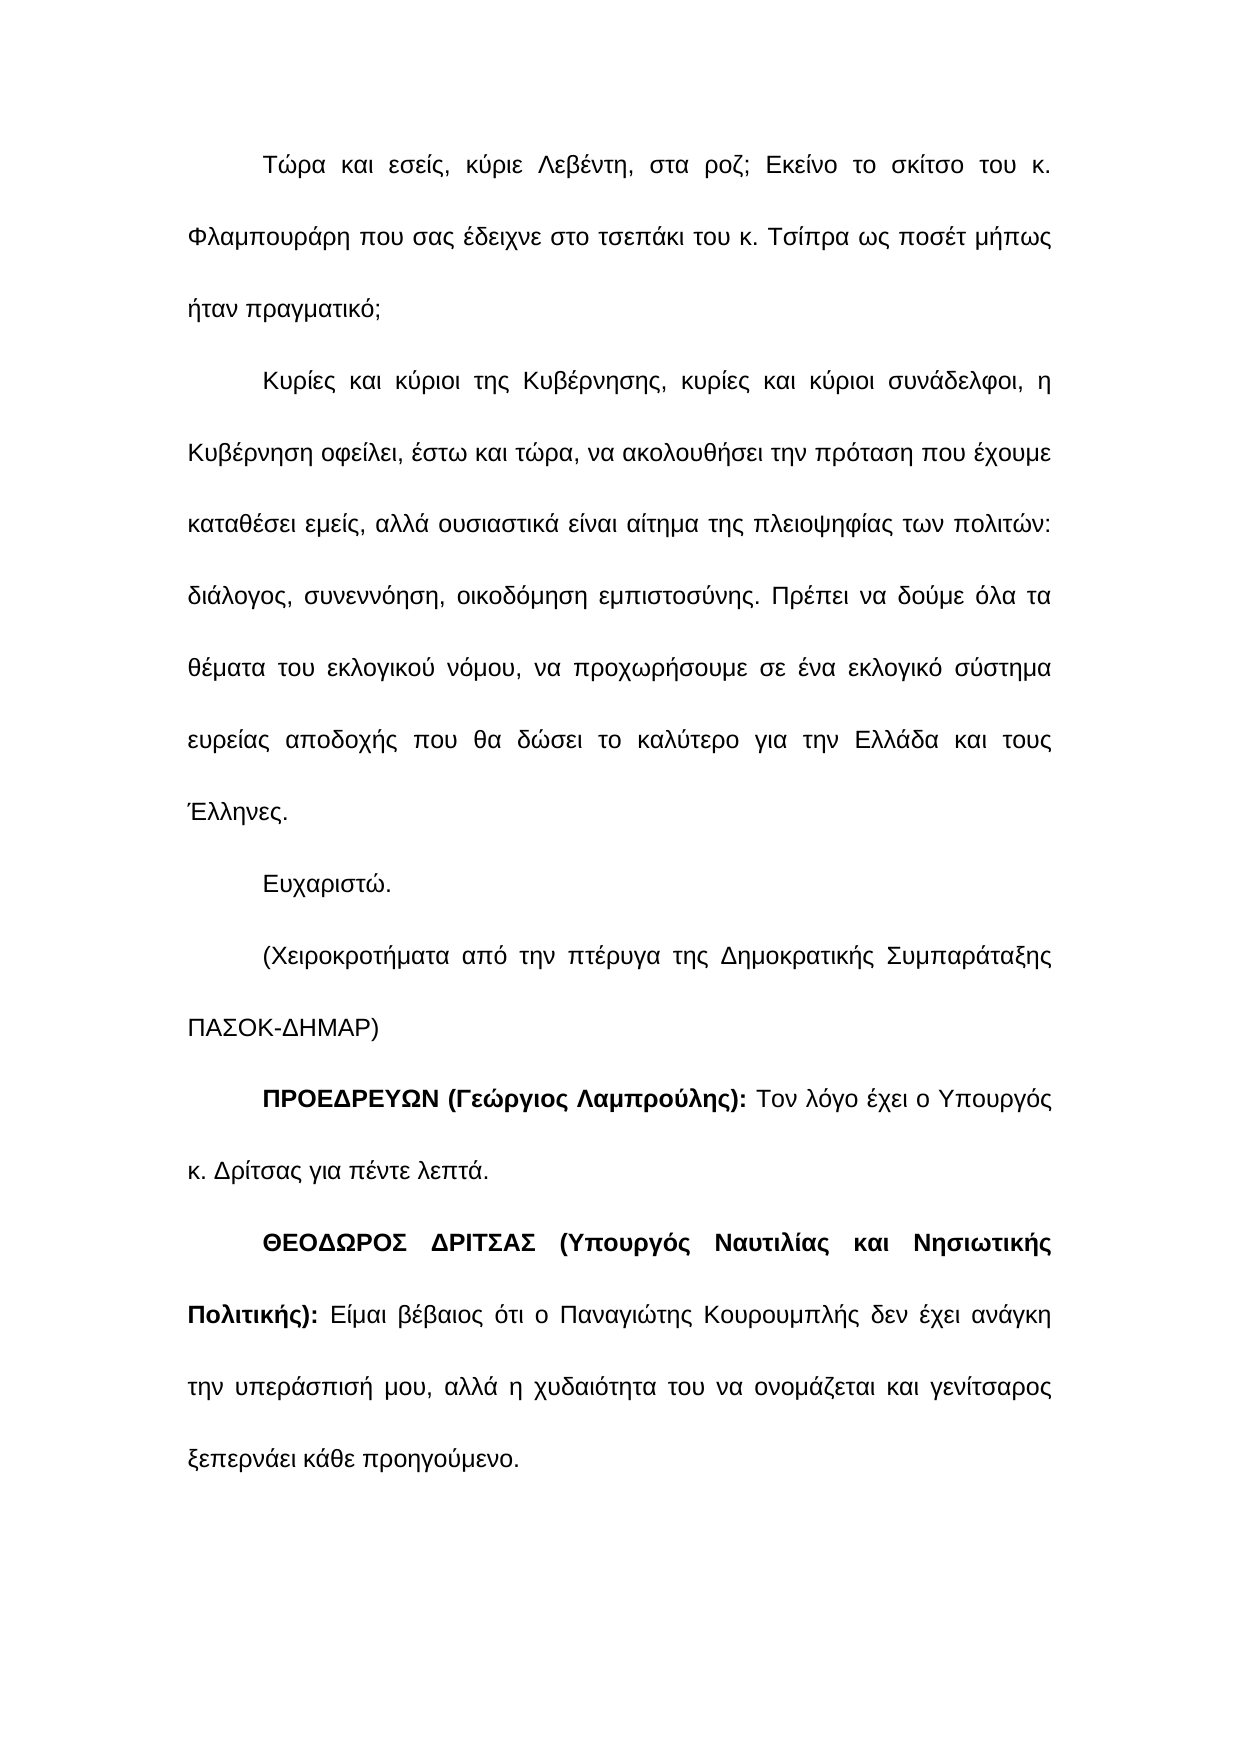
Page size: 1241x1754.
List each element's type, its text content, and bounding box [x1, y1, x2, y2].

text ΠΡΟΕΔΡΕΥΩΝ (Γεώργιος Λαμπρούλης): Τον λόγο έχει ο Υπουργός κ. Δρίτσας για πέντε λεπτά. [187, 1084, 1053, 1185]
text ΘΕΟΔΩΡΟΣ ΔΡΙΤΣΑΣ (Υπουργός Ναυτιλίας και Νησιωτικής Πολιτικής): Είμαι βέβαιος ότι ο Παναγιώτης Κουρουμπλής δεν έχει ανάγκη την υπεράσπισή μου, αλλά η χυδαιότητα του να ονομάζεται και γενίτσαρος ξεπερνάει κάθε προηγούμενο. [187, 1228, 1053, 1472]
text Τώρα και εσείς, κύριε Λεβέντη, στα ροζ; Εκείνο το σκίτσο του κ. Φλαμπουράρη που σας έδειχνε στο τσεπάκι του κ. Τσίπρα ως ποσέτ μήπως ήταν πραγματικό; [187, 150, 1053, 322]
text (Χειροκροτήματα από την πτέρυγα της Δημοκρατικής Συμπαράταξης ΠΑΣΟΚ-ΔΗΜΑΡ) [187, 941, 1053, 1041]
text Ευχαριστώ. [187, 869, 1053, 897]
text Κυρίες και κύριοι της Κυβέρνησης, κυρίες και κύριοι συνάδελφοι, η Κυβέρνηση οφείλει, έστω και τώρα, να ακολουθήσει την πρόταση που έχουμε καταθέσει εμείς, αλλά ουσιαστικά είναι αίτημα της πλειοψηφίας των πολιτών: διάλογος, συνεννόηση, οικοδόμηση εμπιστοσύνης. Πρέπει να δούμε όλα τα θέματα του εκλογικού νόμου, να προχωρήσουμε σε ένα εκλογικό σύστημα ευρείας αποδοχής που θα δώσει το καλύτερο για την Ελλάδα και τους Έλληνες. [187, 366, 1053, 826]
